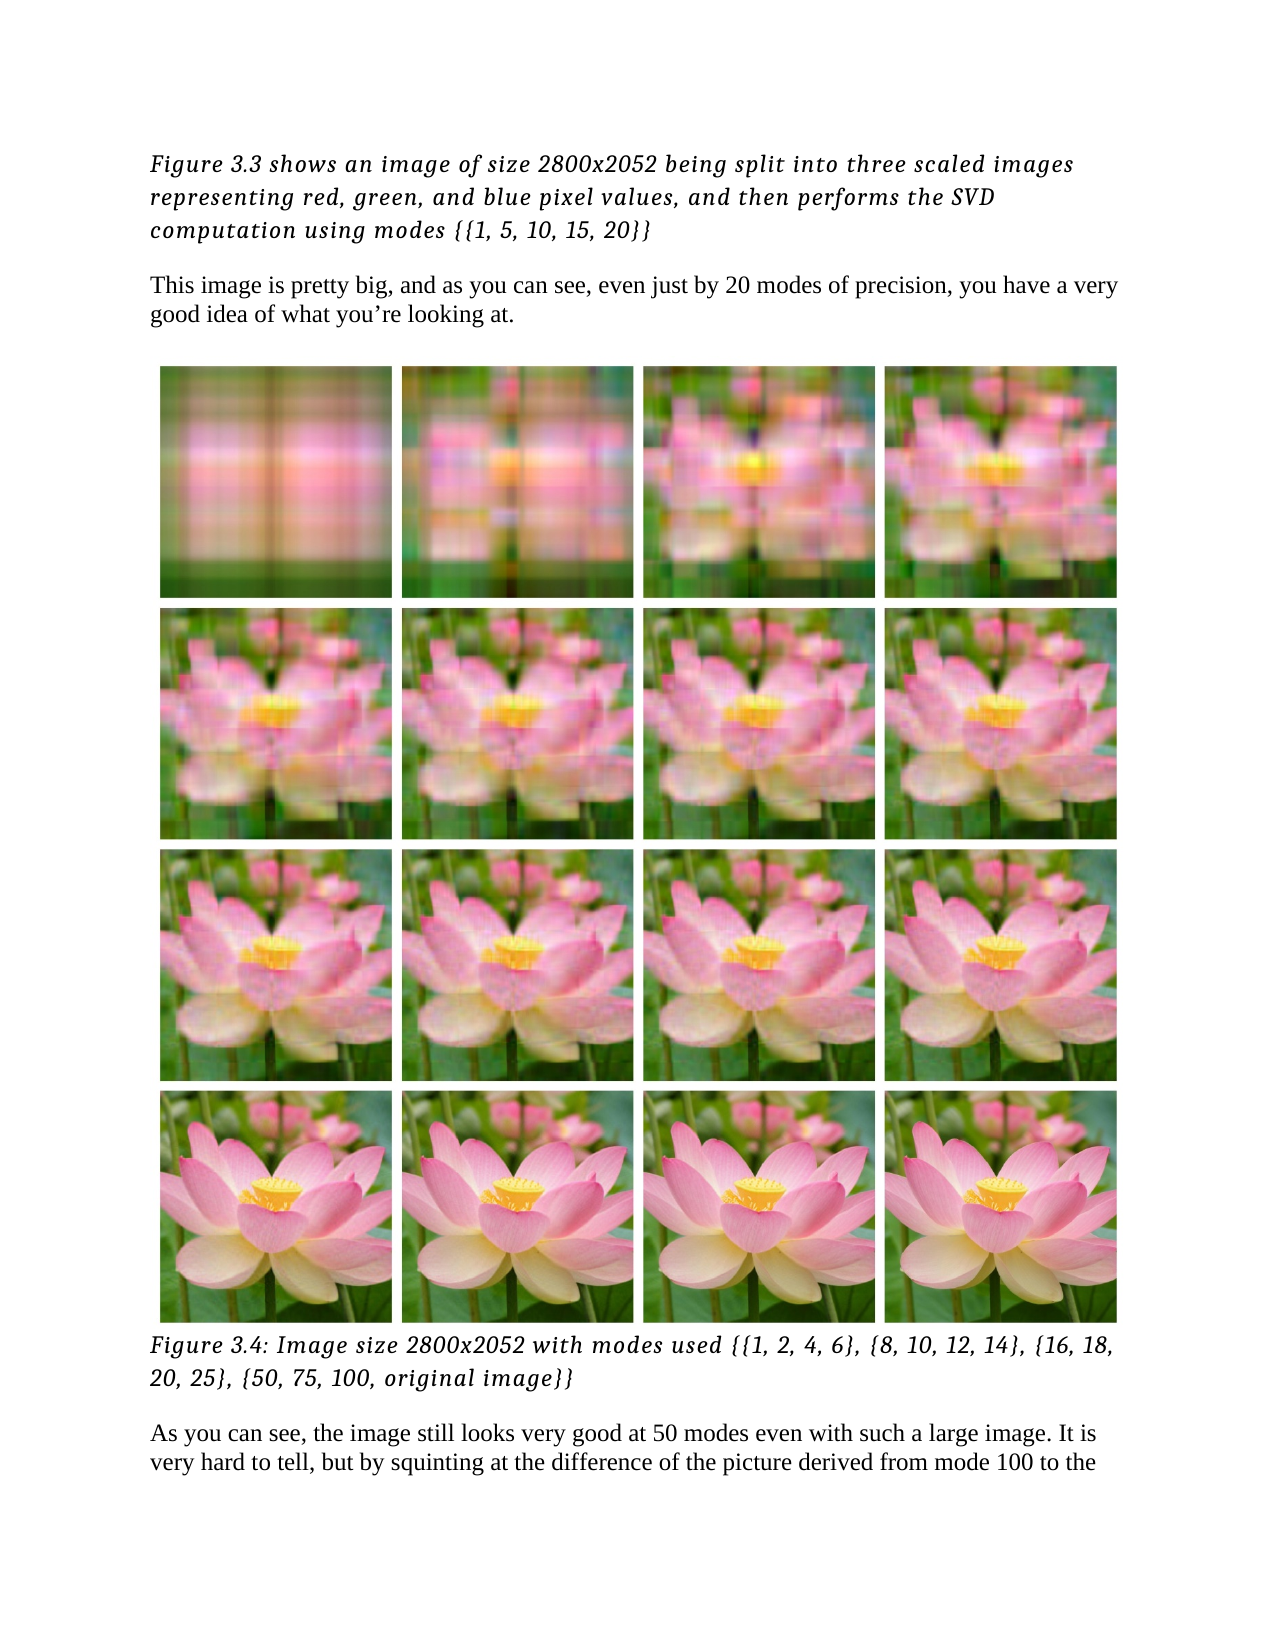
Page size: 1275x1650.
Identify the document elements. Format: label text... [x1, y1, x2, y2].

subtitle Figure 3.3 shows an image of size 2800x2052 being split into three scaled images representing red, green, and blue pixel values, and then performs the SVD computation using modes {{1, 5, 10, 15, 20}} [150, 150, 1125, 245]
picture [150, 356, 1125, 1332]
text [150, 1418, 1125, 1476]
subtitle Figure 3.4: Image size 2800x2052 with modes used {{1, 2, 4, 6}, {8, 10, 12, 14}, {16, 18, 20, 25}, {50, 75, 100, original image}} [150, 1332, 1125, 1393]
text This image is pretty big, and as you can see, even just by 20 modes of precision, you have a very good idea of what you’re looking at. [150, 270, 1125, 327]
